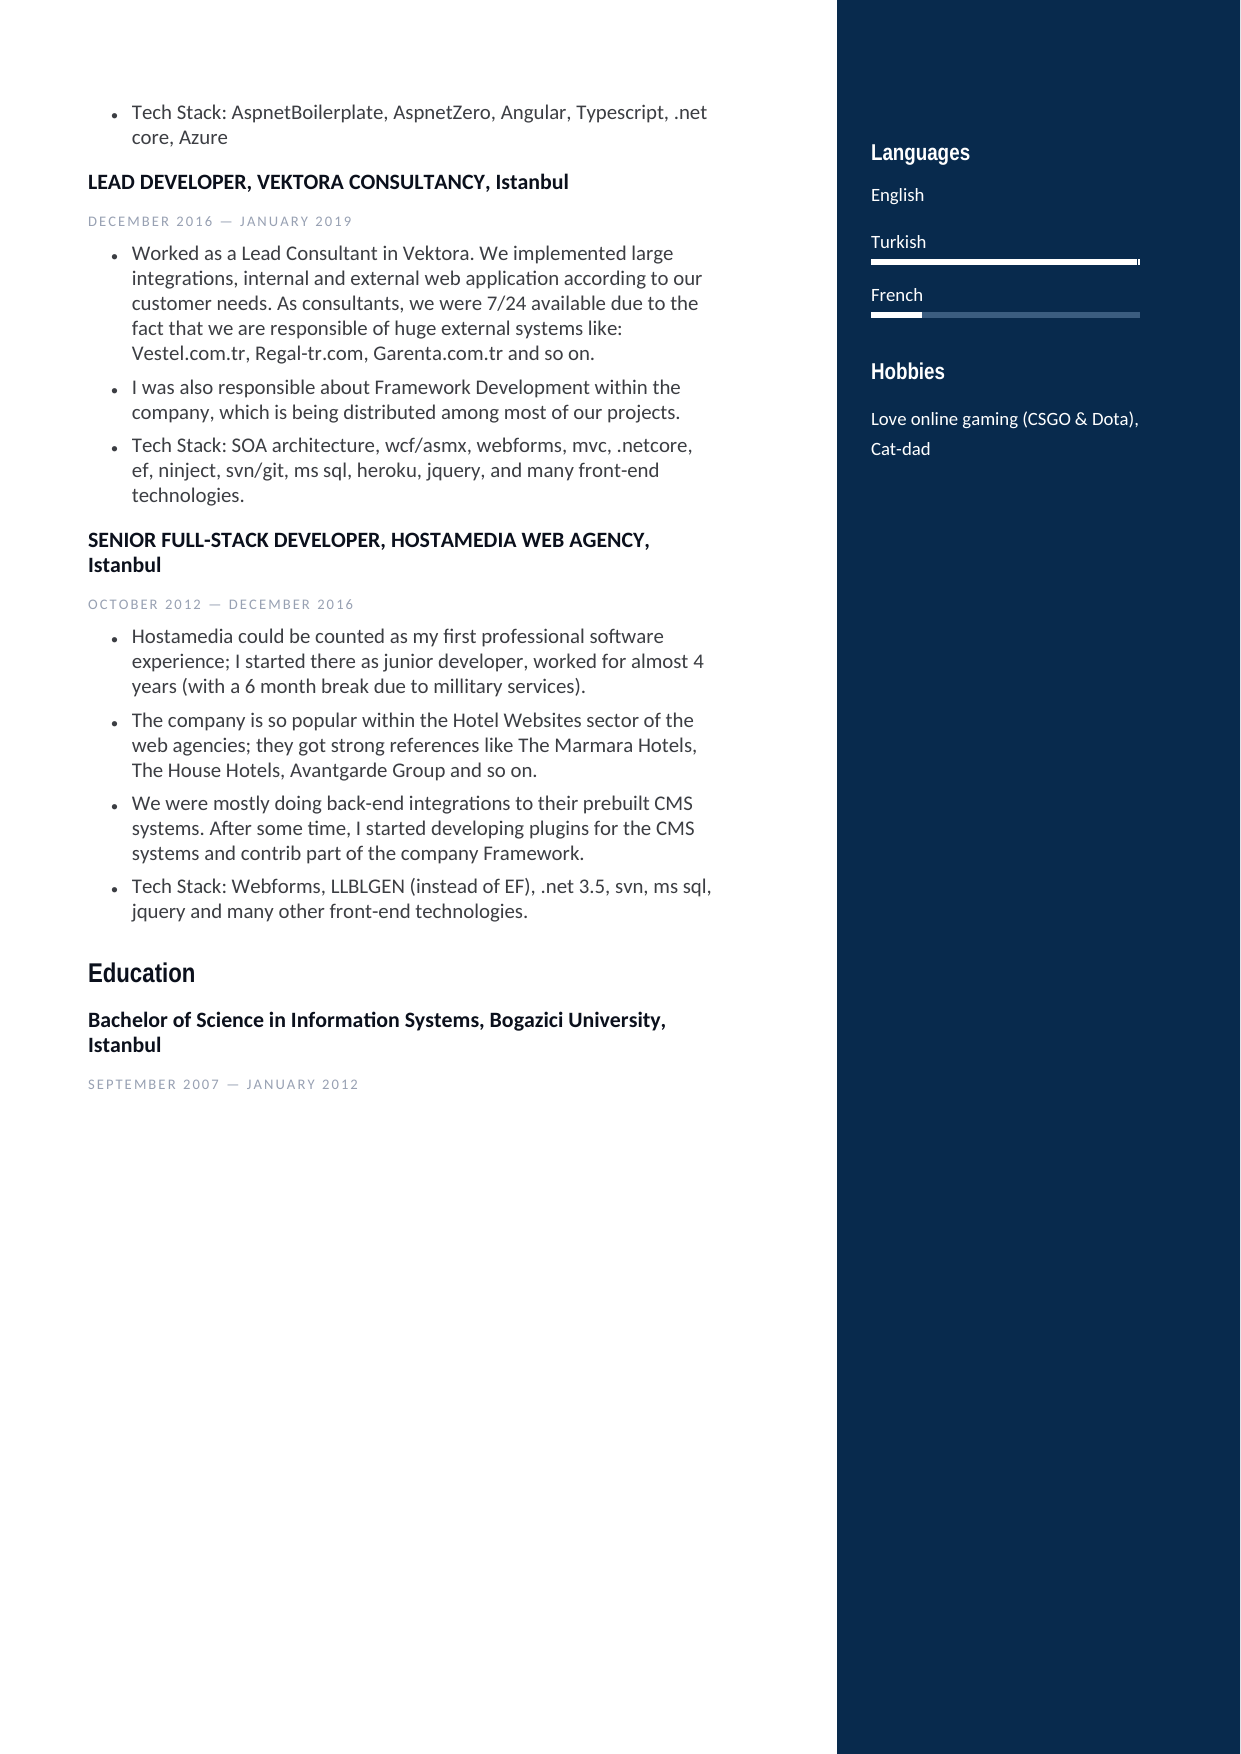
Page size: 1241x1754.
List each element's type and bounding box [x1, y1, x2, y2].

table_header [88, 99, 805, 1104]
picture [837, 0, 1241, 1754]
table_header [805, 99, 1240, 1104]
